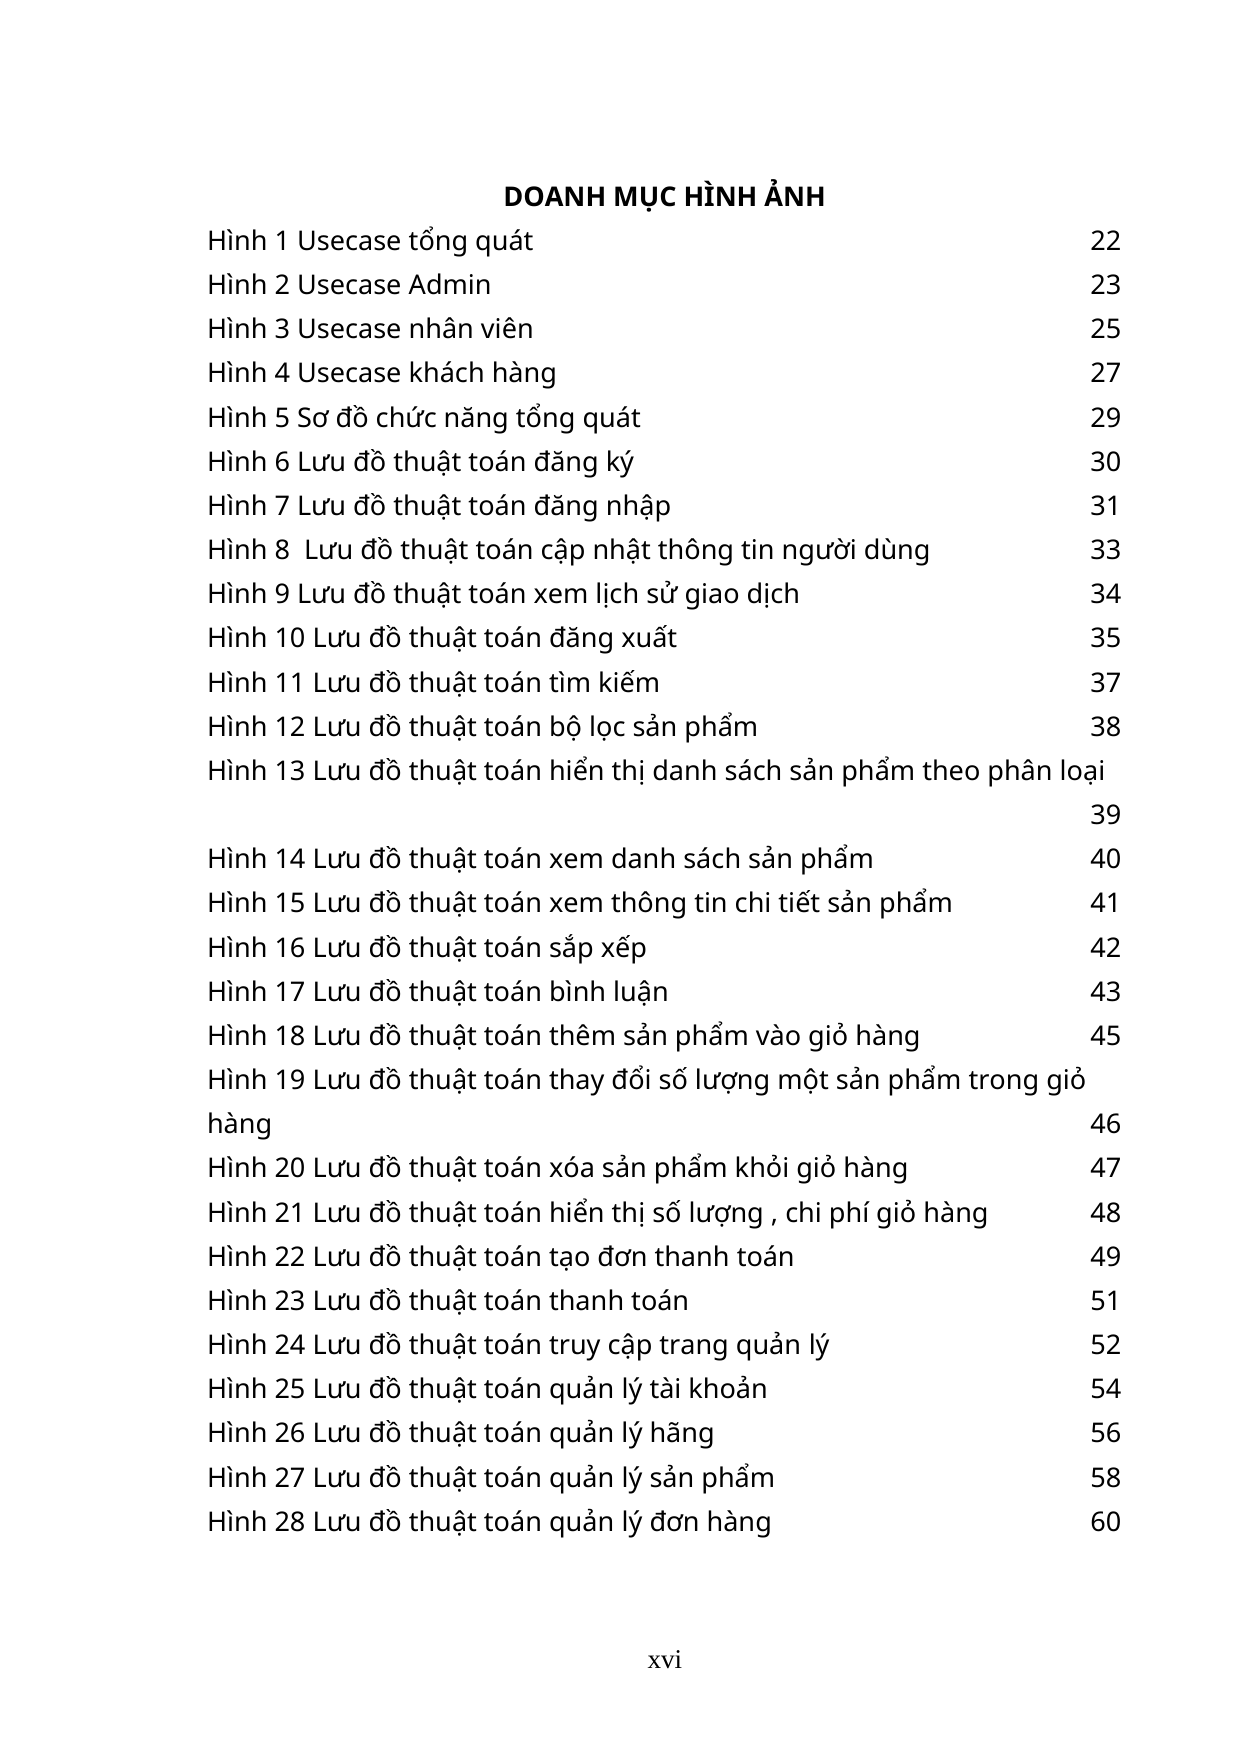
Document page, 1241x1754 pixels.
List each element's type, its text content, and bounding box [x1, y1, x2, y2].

text DOANH MỤC HÌNH ẢNH [207, 177, 1122, 214]
